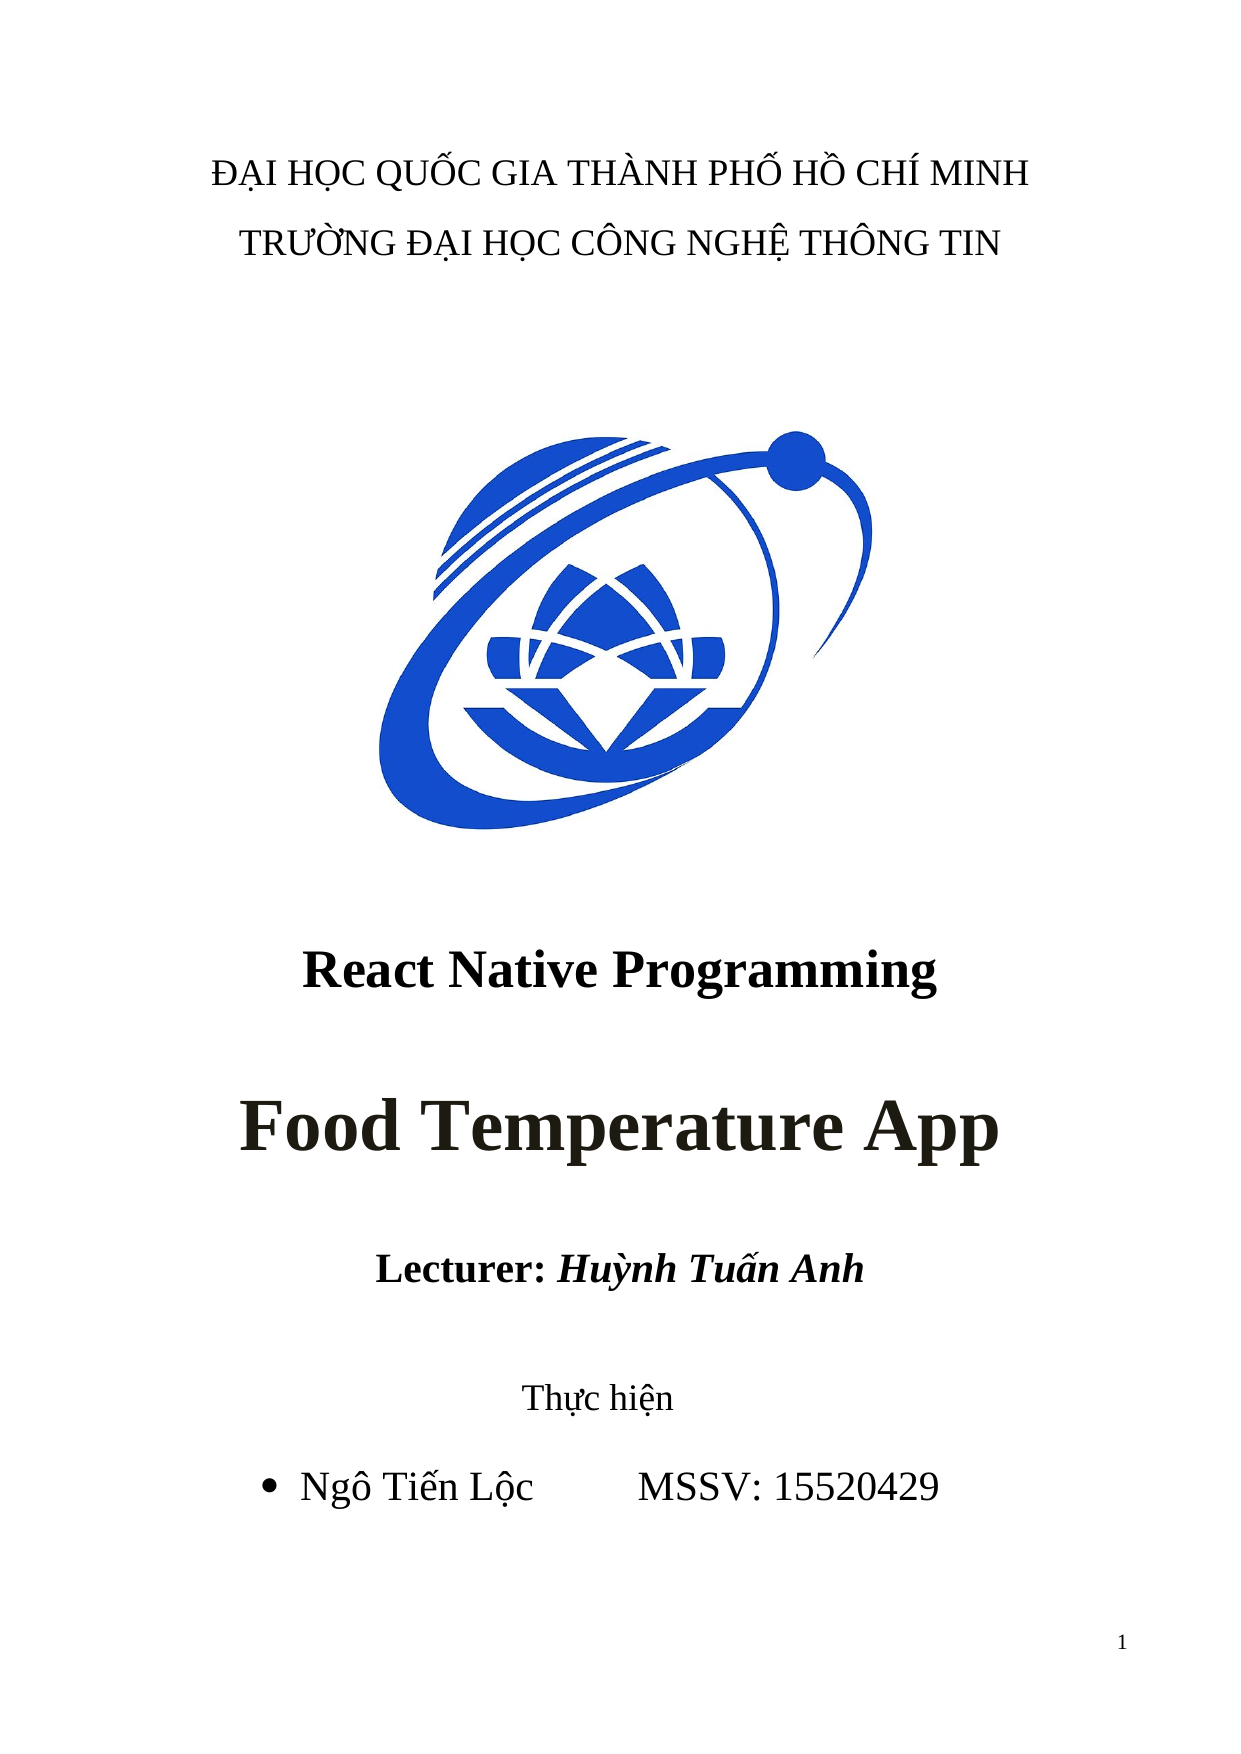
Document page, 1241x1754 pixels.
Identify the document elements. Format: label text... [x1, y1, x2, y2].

text TRƯỜNG ĐẠI HỌC CÔNG NGHỆ THÔNG TIN [112, 220, 1128, 263]
text Food Temperature App [112, 1081, 1128, 1167]
text ĐẠI HỌC QUỐC GIA THÀNH PHỐ HỒ CHÍ MINH [112, 150, 1128, 193]
text React Native Programming [112, 937, 1128, 999]
text Lecturer: Huỳnh Tuấn Anh [112, 1243, 1128, 1291]
text Thực hiện [67, 1376, 1128, 1419]
list Ngô Tiến Lộc MSSV: 15520429 [262, 1461, 1128, 1509]
picture [356, 431, 884, 837]
